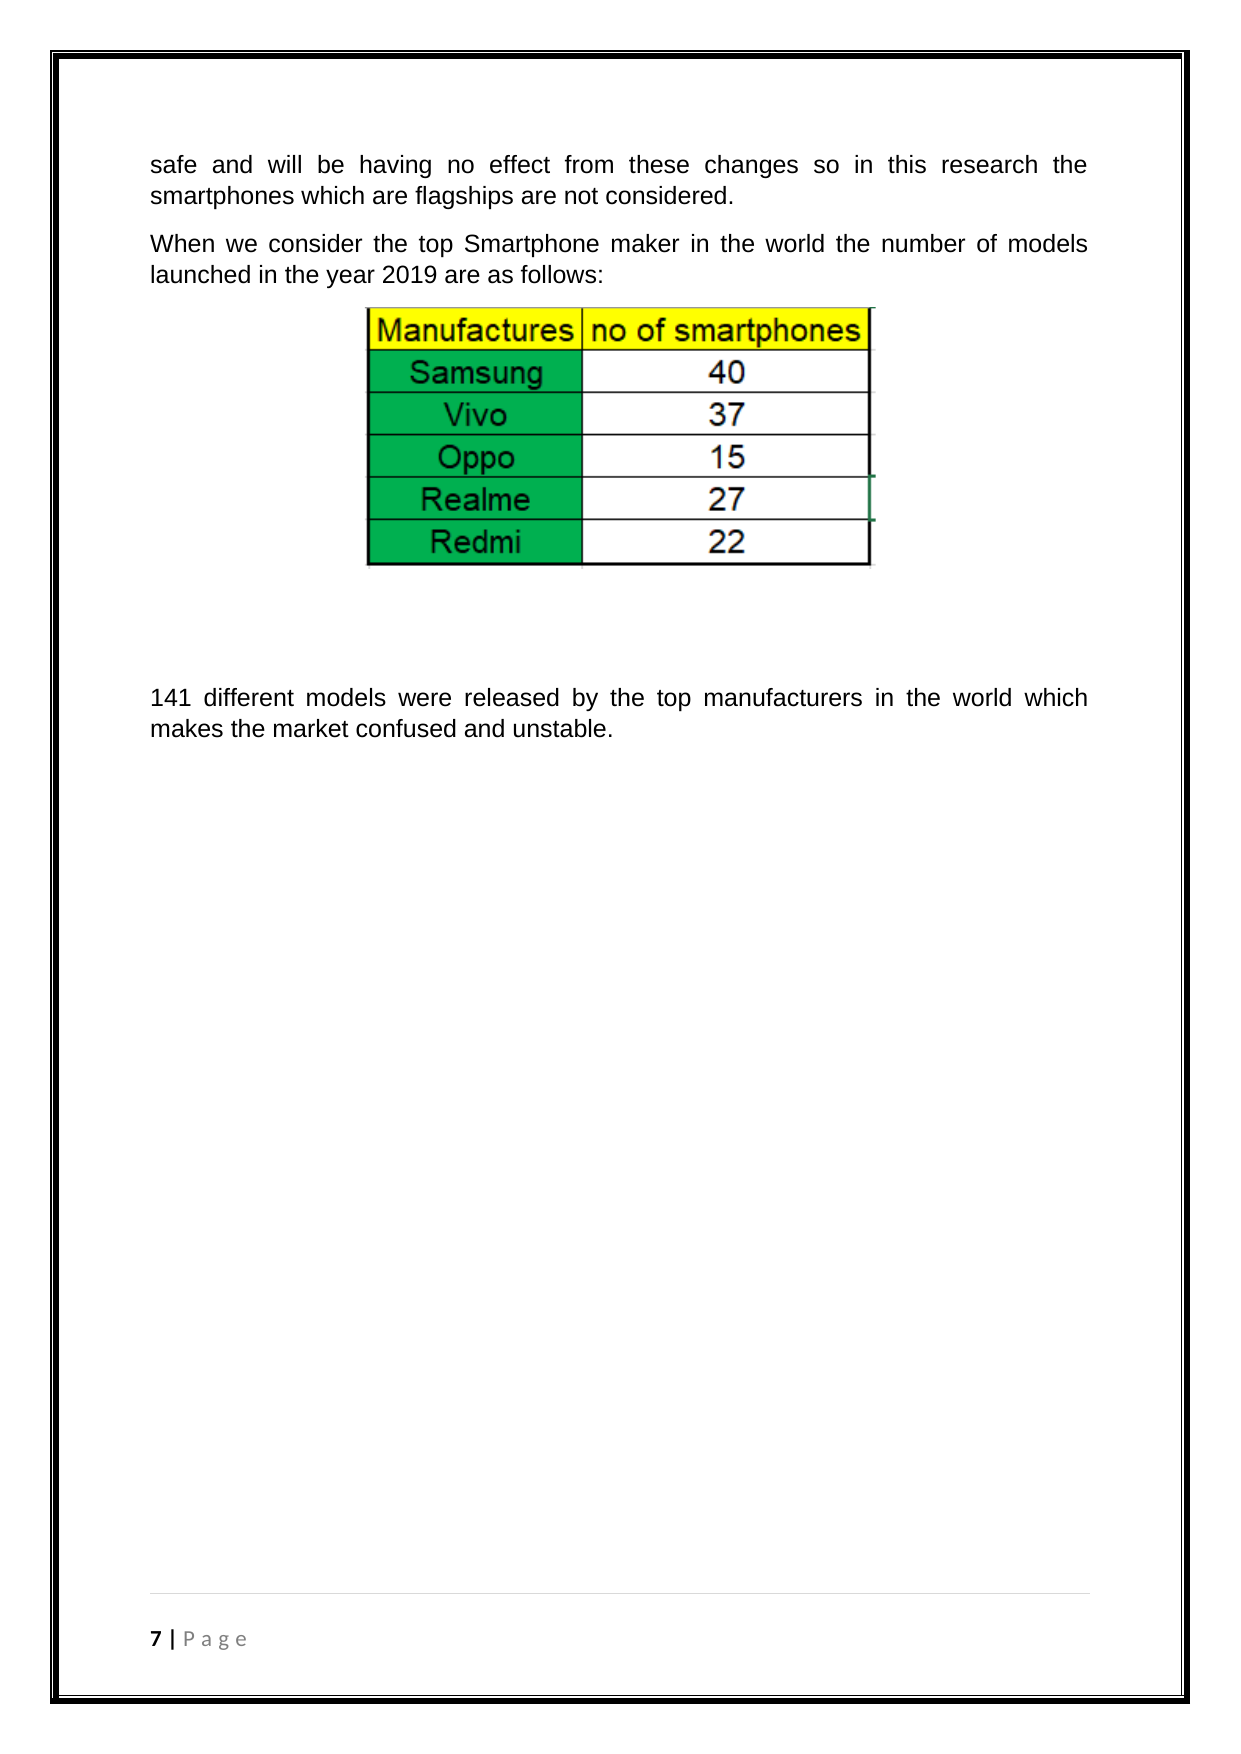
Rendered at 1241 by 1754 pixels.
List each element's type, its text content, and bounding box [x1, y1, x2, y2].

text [150, 150, 1090, 210]
text When we consider the top Smartphone maker in the world the number of models launched in the year 2019 are as follows: [150, 229, 1090, 288]
text 141 different models were released by the top manufacturers in the world which makes the market confused and unstable. [150, 683, 1090, 742]
picture [364, 307, 876, 569]
